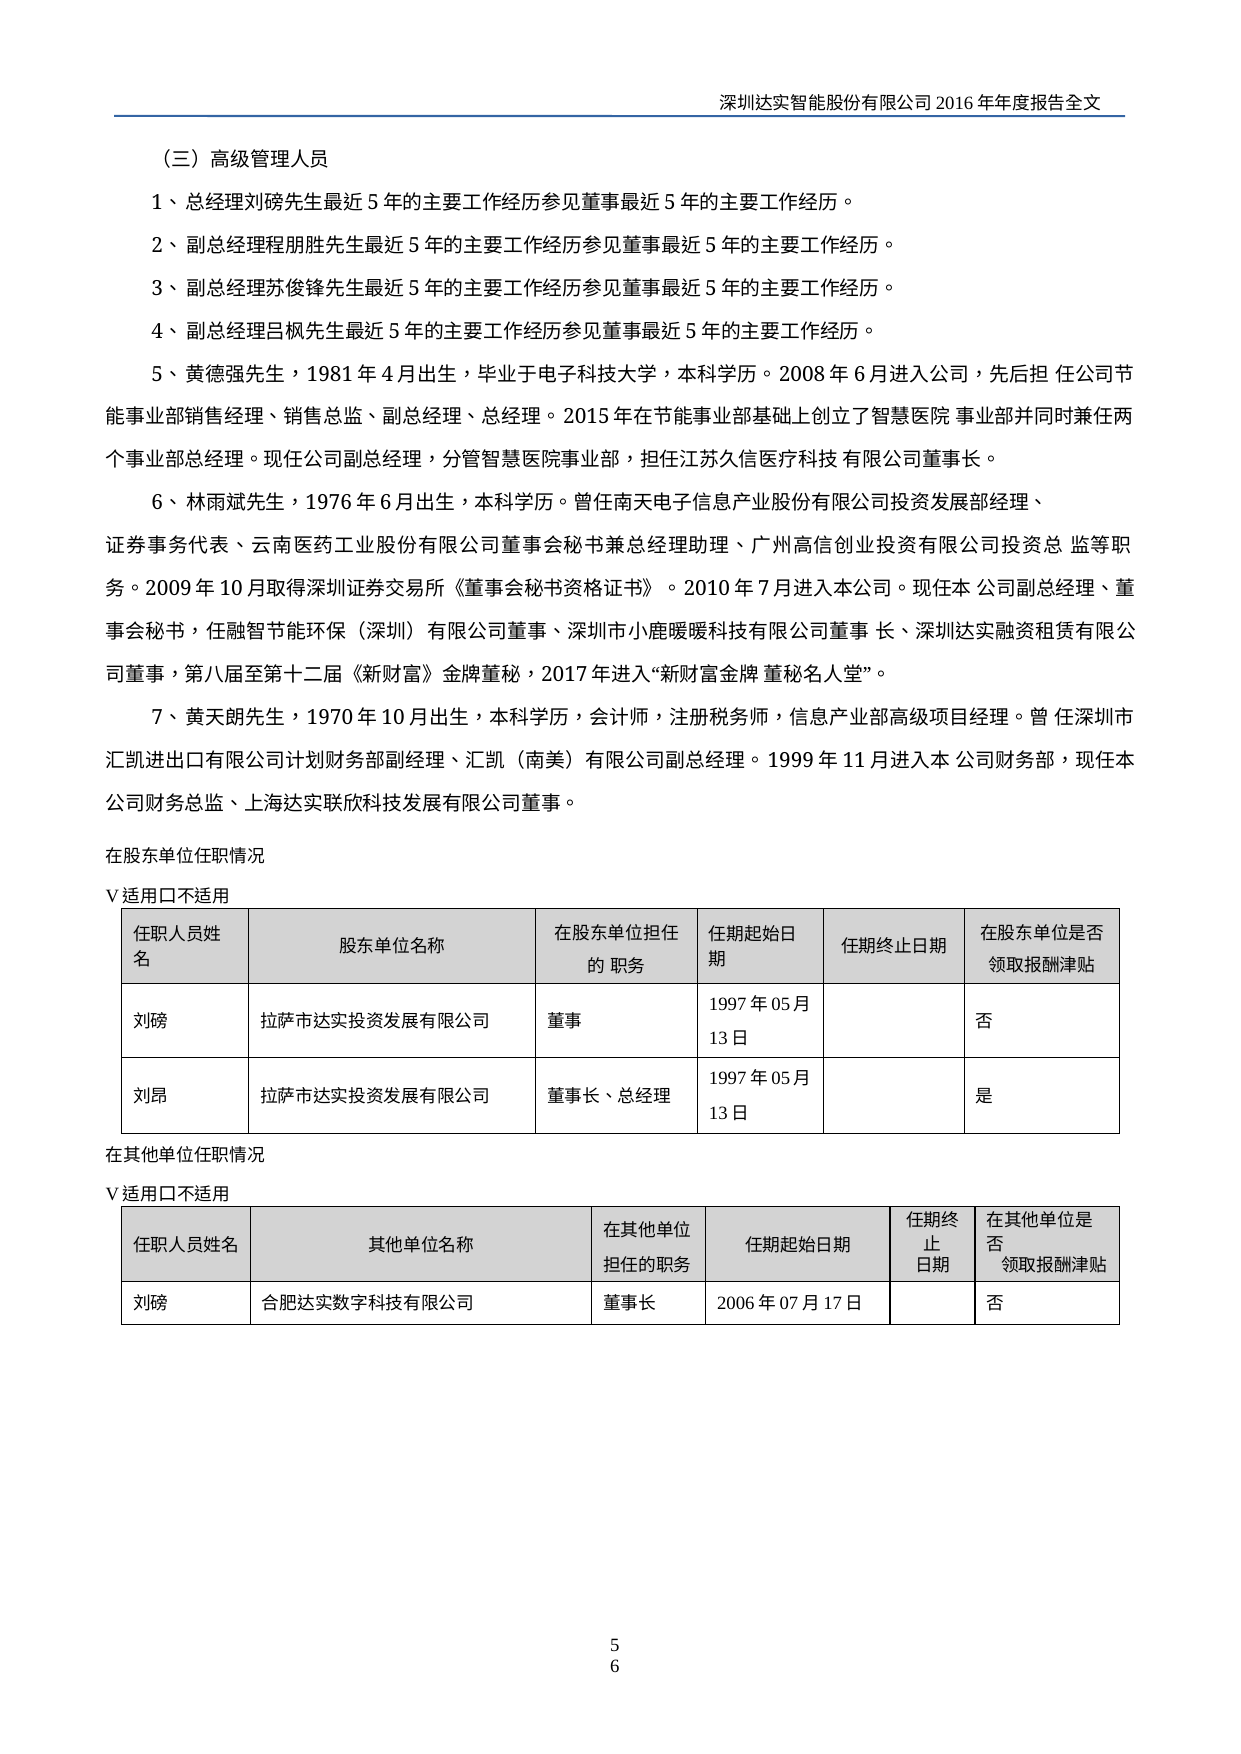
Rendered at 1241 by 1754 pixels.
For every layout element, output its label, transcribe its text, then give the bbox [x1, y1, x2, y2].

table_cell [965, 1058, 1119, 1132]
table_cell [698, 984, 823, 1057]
text 证券事务代表、云南医药工业股份有限公司董事会秘书兼总经理助理、广州高信创业投资有限公司投资总 监等职务。2009年10月取得深圳证券交易所《董事会秘书资格证书》。2010年7月进入本公司。现任本 公司副总经理、董事会秘书，任融智节能环保（深圳）有限公司董事、深圳市小鹿暖暖科技有限公司董事 长、深圳达实融资租赁有限公司董事，第八届至第十二届《新财富》金牌董秘，2017年进入“新财富金牌 董秘名人堂”。 [105, 518, 1136, 690]
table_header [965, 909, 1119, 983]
text 1、 总经理刘磅先生最近5年的主要工作经历参见董事最近5年的主要工作经历。 [105, 175, 1136, 218]
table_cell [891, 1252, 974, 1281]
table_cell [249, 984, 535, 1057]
text 6、 林雨斌先生，1976年6月出生，本科学历。曾任南天电子信息产业股份有限公司投资发展部经理、 [105, 475, 1136, 518]
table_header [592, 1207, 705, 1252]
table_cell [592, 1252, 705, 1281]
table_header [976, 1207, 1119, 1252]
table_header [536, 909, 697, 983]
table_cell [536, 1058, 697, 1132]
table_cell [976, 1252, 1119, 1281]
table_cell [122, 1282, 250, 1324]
text 3、 副总经理苏俊锋先生最近5年的主要工作经历参见董事最近5年的主要工作经历。 [105, 261, 1136, 304]
text 7、 黄天朗先生，1970年10月出生，本科学历，会计师，注册税务师，信息产业部高级项目经理。曾 任深圳市汇凯进出口有限公司计划财务部副经理、汇凯（南美）有限公司副总经理。1999年11月进入本 公司财务部，现任本公司财务总监、上海达实联欣科技发展有限公司董事。 [105, 690, 1136, 819]
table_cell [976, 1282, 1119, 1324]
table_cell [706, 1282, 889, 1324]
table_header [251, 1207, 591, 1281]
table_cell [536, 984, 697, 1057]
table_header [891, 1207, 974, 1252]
text 5、 黄德强先生，1981年4月出生，毕业于电子科技大学，本科学历。2008年6月进入公司，先后担 任公司节能事业部销售经理、销售总监、副总经理、总经理。2015年在节能事业部基础上创立了智慧医院 事业部并同时兼任两个事业部总经理。现任公司副总经理，分管智慧医院事业部，担任江苏久信医疗科技 有限公司董事长。 [105, 347, 1136, 475]
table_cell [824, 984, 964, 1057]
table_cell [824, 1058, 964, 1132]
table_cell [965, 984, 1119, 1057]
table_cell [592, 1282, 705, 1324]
text 2、 副总经理程朋胜先生最近5年的主要工作经历参见董事最近5年的主要工作经历。 [105, 218, 1136, 261]
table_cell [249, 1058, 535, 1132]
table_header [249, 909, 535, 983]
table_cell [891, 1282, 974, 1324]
text 在股东单位任职情况 [105, 844, 1136, 868]
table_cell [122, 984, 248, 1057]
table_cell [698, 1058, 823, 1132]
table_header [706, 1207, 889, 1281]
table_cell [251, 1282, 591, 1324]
text （三）高级管理人员 [105, 132, 1136, 175]
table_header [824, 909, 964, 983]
text V适用口不适用 [105, 1181, 1136, 1206]
text 4、 副总经理吕枫先生最近5年的主要工作经历参见董事最近5年的主要工作经历。 [105, 304, 1136, 347]
text 在其他单位任职情况 [105, 1142, 1136, 1166]
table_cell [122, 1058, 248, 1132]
text V适用口不适用 [105, 882, 1136, 908]
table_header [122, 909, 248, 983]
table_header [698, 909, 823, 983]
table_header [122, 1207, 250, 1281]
